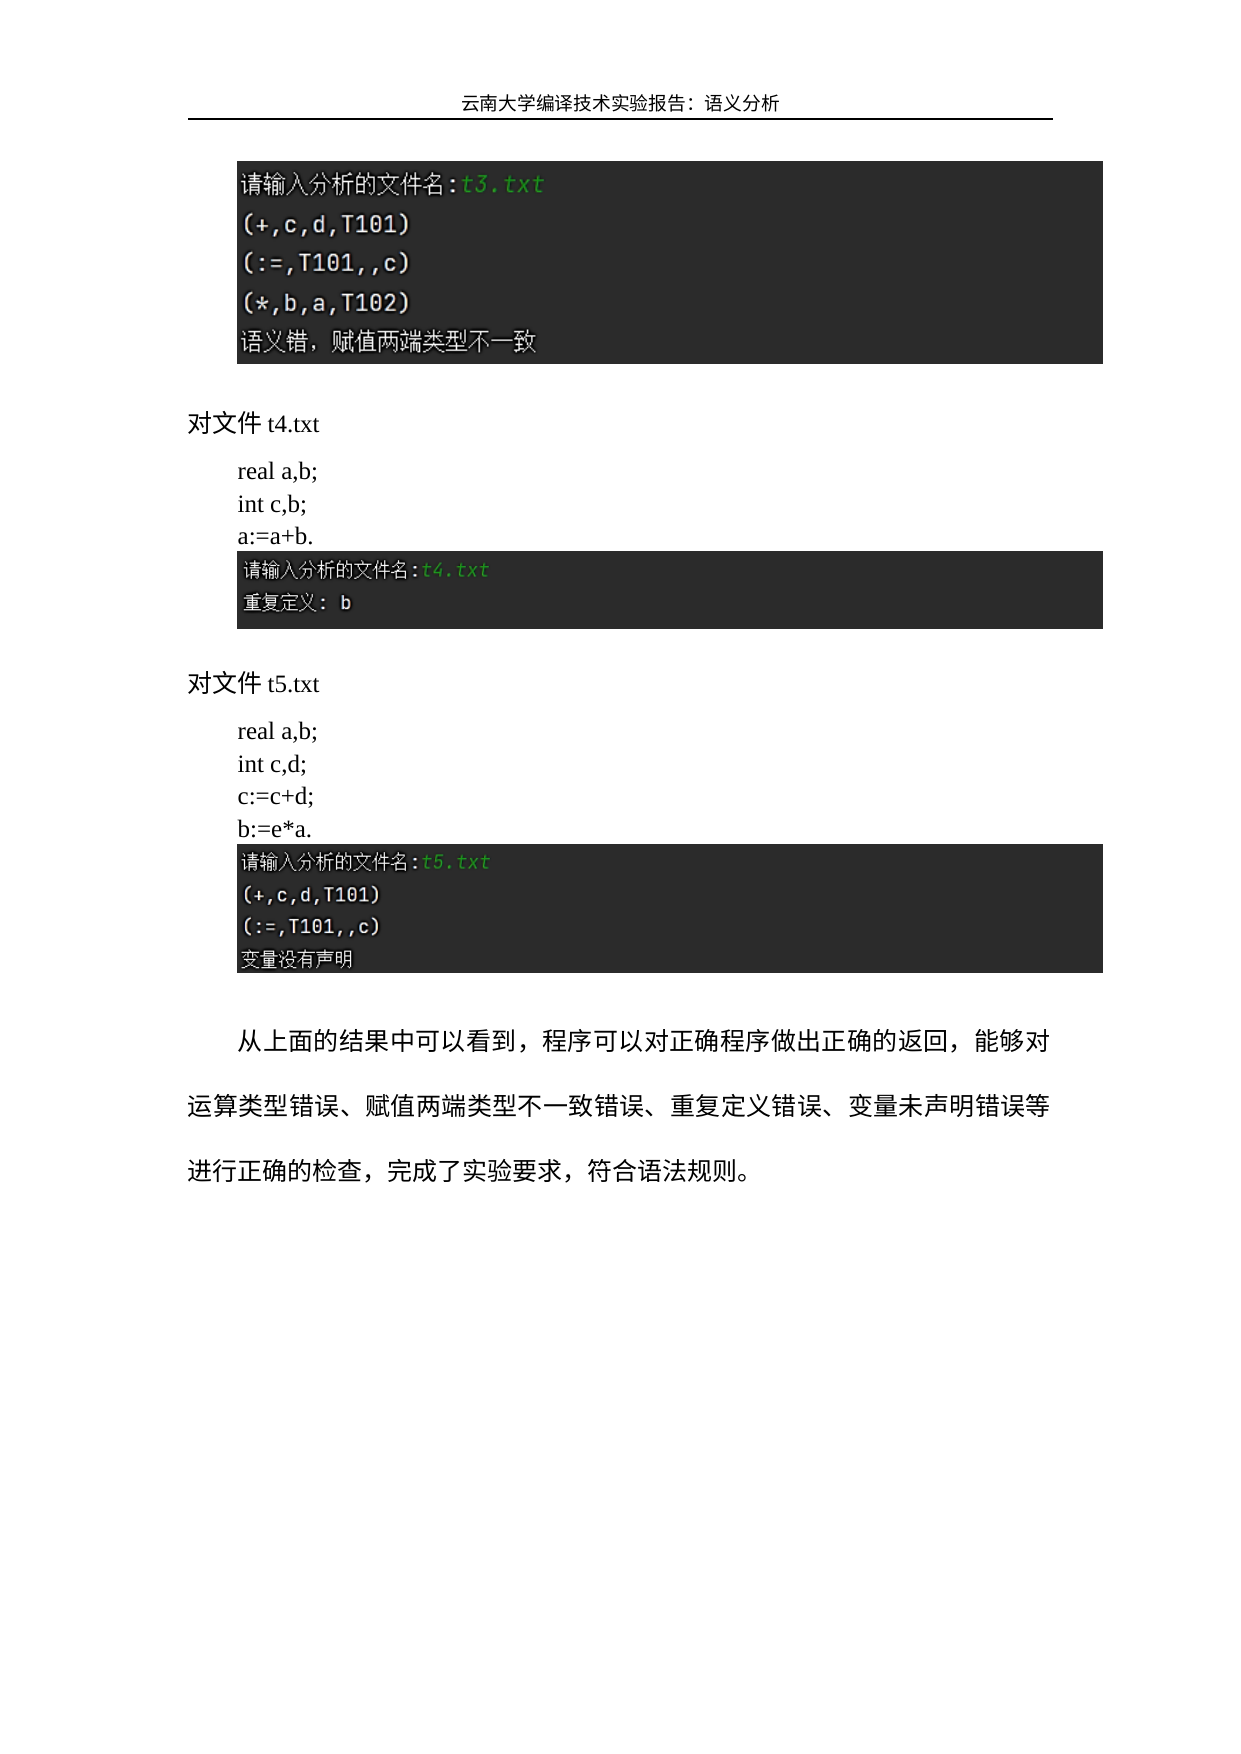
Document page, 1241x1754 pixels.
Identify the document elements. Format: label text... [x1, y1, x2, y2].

text 对文件t5.txt [187, 649, 1053, 714]
text 从上面的结果中可以看到，程序可以对正确程序做出正确的返回，能够对运算类型错误、赋值两端类型不一致错误、重复定义错误、变量未声明错误等进行正确的检查，完成了实验要求，符合语法规则。 [187, 1007, 1053, 1202]
text b:=e*a. [187, 812, 1053, 844]
text int c,d; [187, 747, 1053, 779]
text real a,b; [187, 454, 1053, 487]
picture [237, 161, 1103, 364]
picture [237, 844, 1103, 973]
text real a,b; [187, 714, 1053, 747]
text 对文件t4.txt [187, 389, 1053, 454]
picture [237, 551, 1103, 629]
text a:=a+b. [187, 519, 1053, 552]
text c:=c+d; [187, 779, 1053, 812]
text int c,b; [187, 487, 1053, 519]
